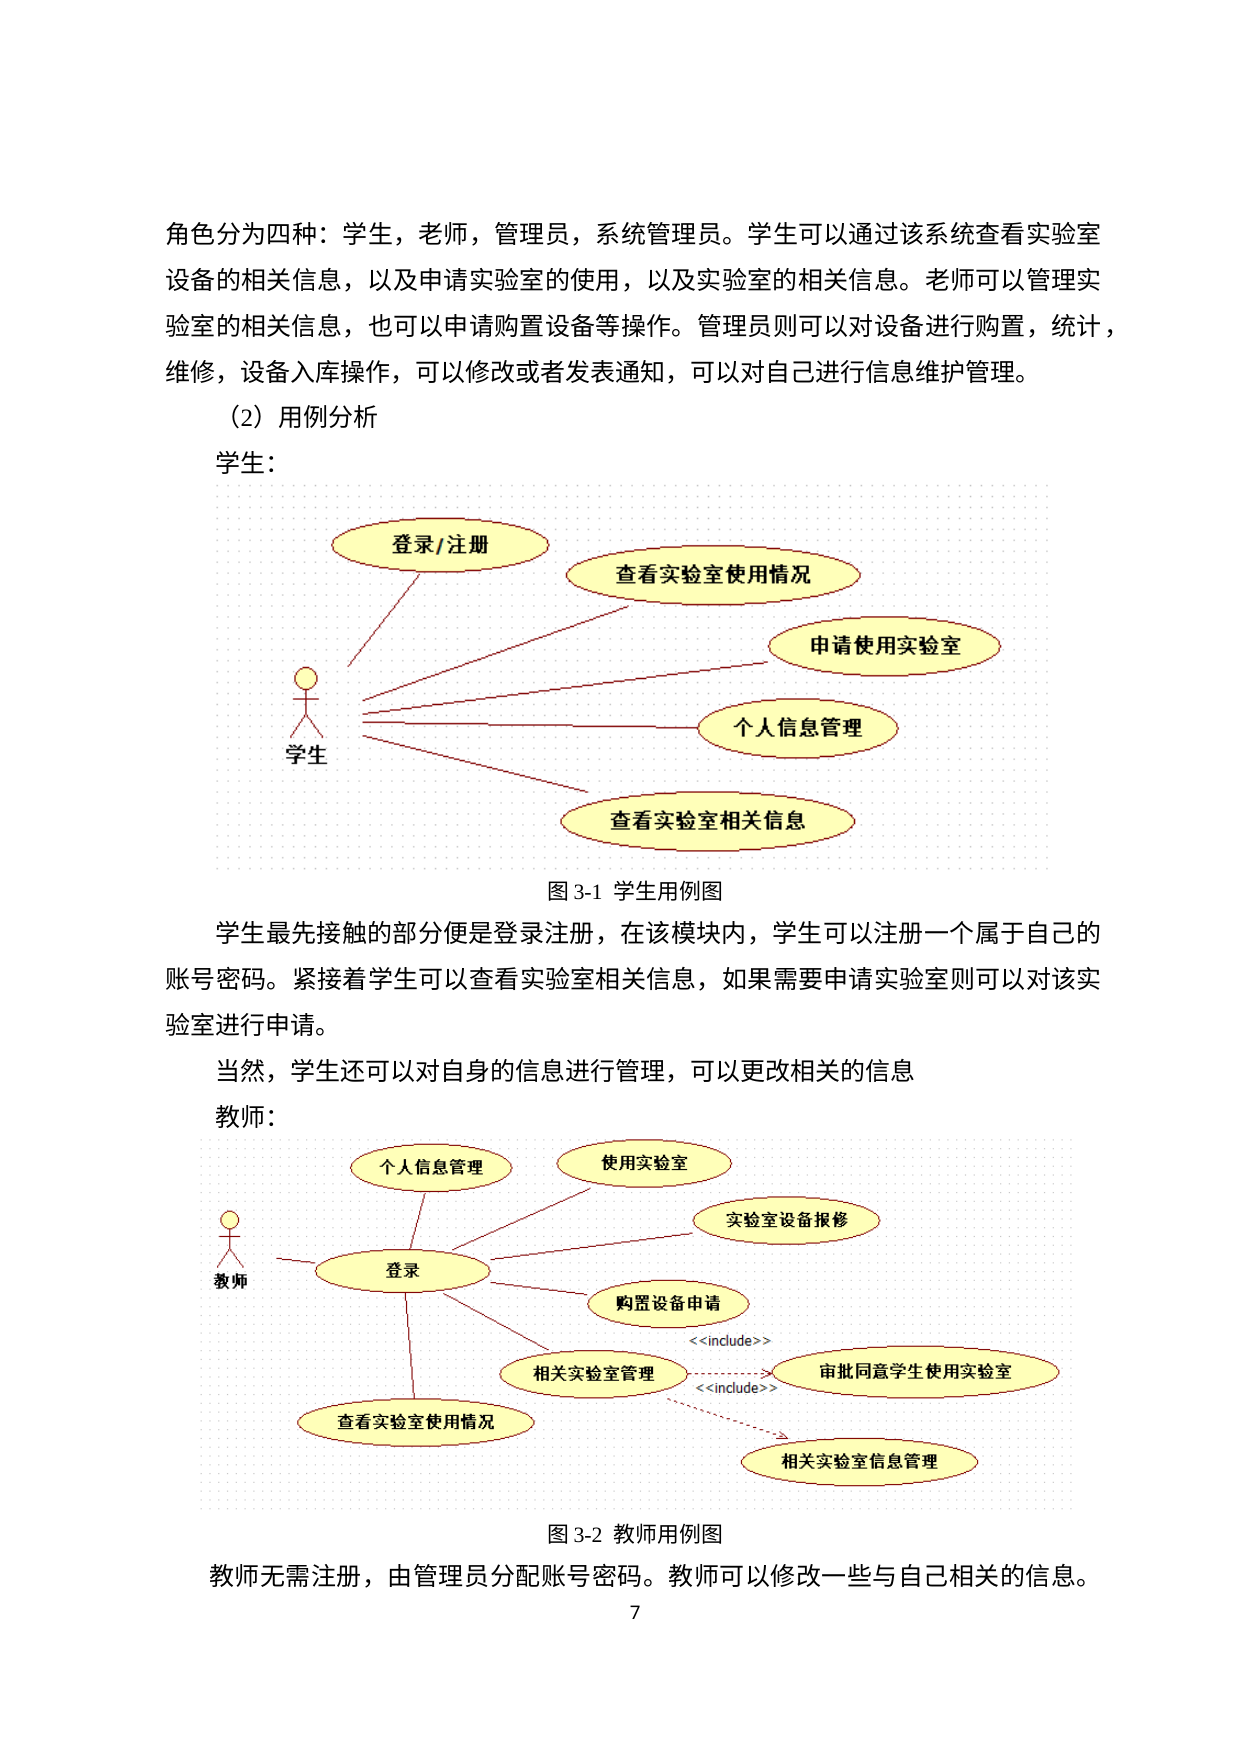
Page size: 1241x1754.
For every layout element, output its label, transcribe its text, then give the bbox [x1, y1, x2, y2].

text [165, 1549, 1104, 1594]
text 图3-1 学生用例图 [165, 874, 1104, 906]
text 图3-2 教师用例图 [165, 1517, 1104, 1549]
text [165, 207, 1104, 390]
text 学生最先接触的部分便是登录注册，在该模块内，学生可以注册一个属于自己的账号密码。紧接着学生可以查看实验室相关信息，如果需要申请实验室则可以对该实验室进行申请。 [165, 906, 1104, 1043]
picture [193, 1135, 1077, 1517]
text 教师： [165, 1089, 1104, 1135]
text 当然，学生还可以对自身的信息进行管理，可以更改相关的信息 [165, 1043, 1104, 1089]
text （2）用例分析 [165, 390, 1104, 436]
text 学生： [165, 436, 1104, 482]
picture [214, 481, 1056, 875]
